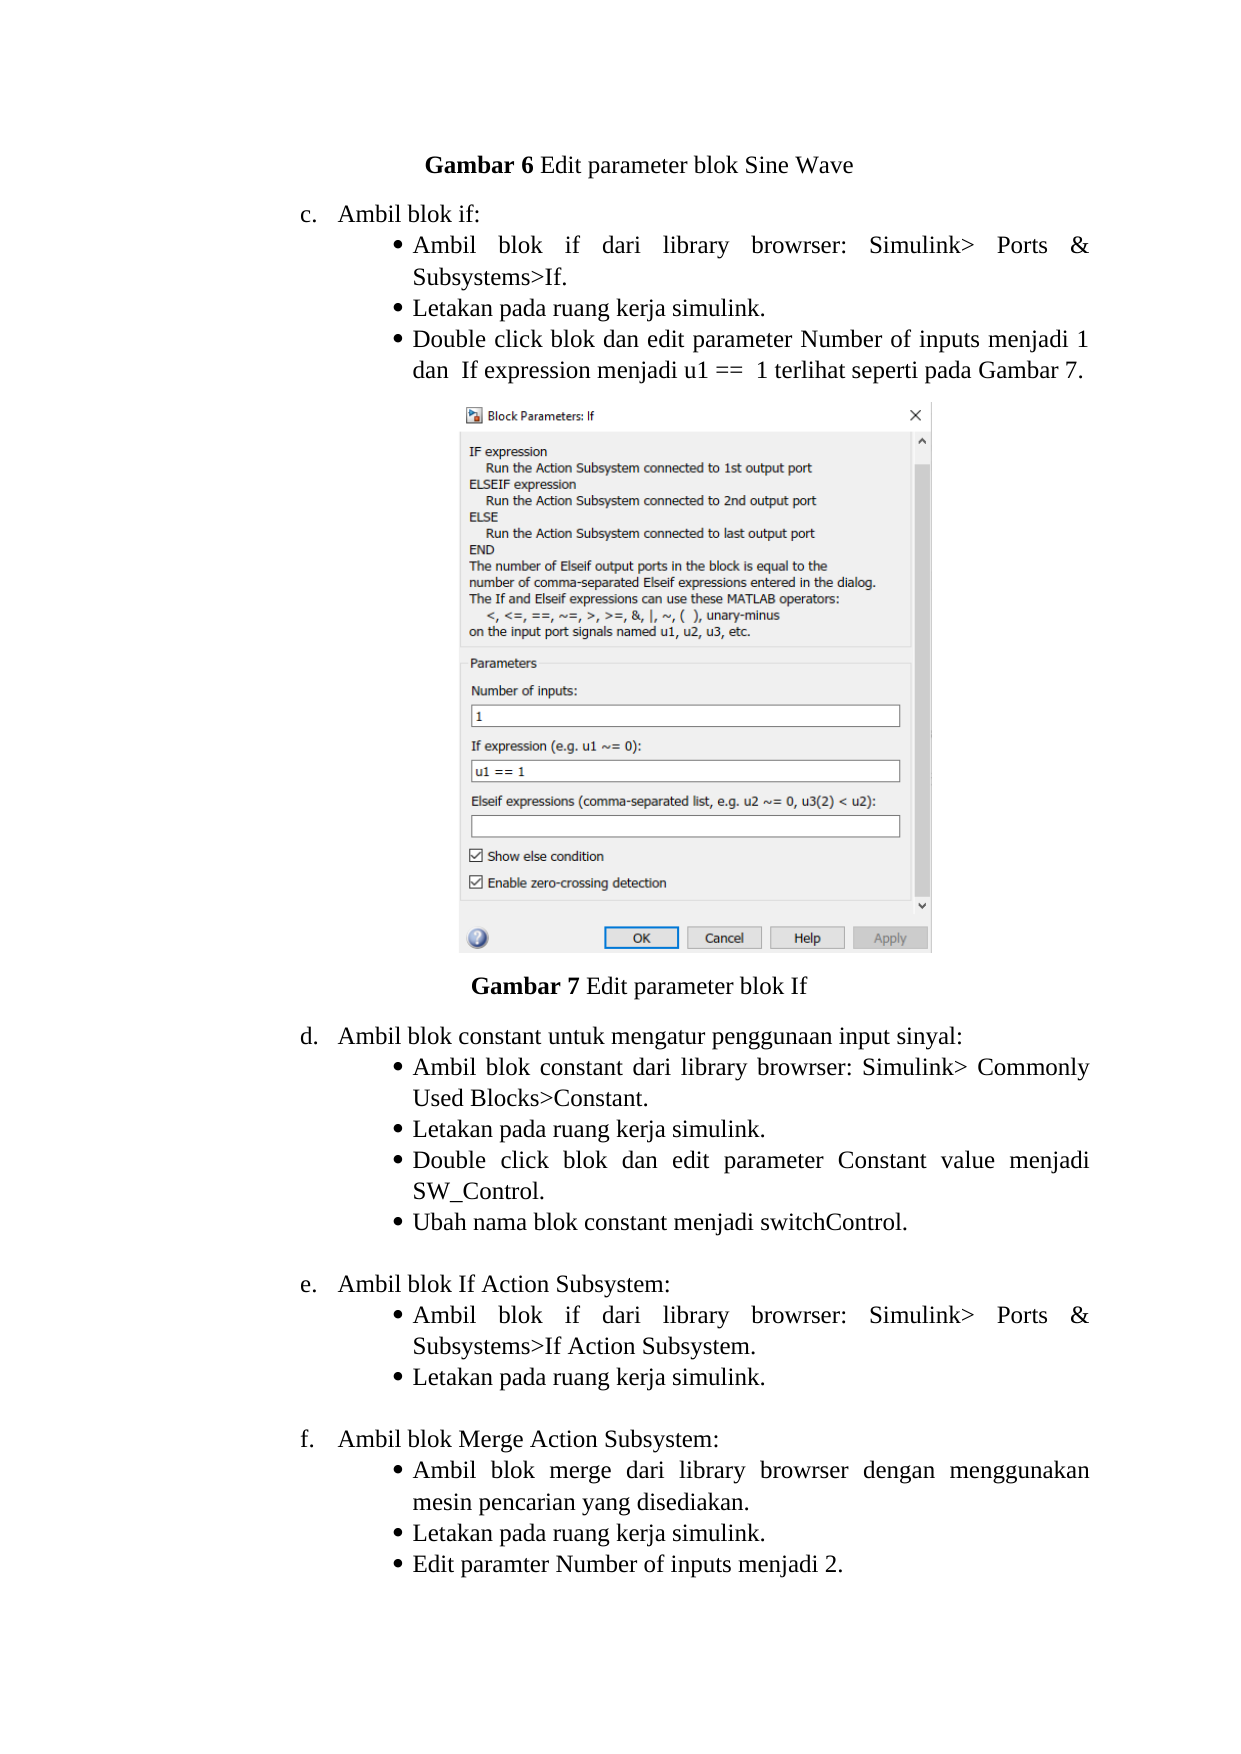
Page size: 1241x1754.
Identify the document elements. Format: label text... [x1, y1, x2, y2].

list Ambil blok merge dari library browrser dengan menggunakan mesin pencarian yang disediakan. [394, 1456, 1090, 1515]
list Ambil blok constant untuk mengatur penggunaan input sinyal: [300, 1021, 1090, 1050]
picture [458, 402, 932, 953]
list Letakan pada ruang kerja simulink. [394, 1362, 1090, 1391]
list Ambil blok Merge Action Subsystem: [300, 1424, 1090, 1453]
list Ambil blok if dari library browrser: Simulink> Ports & Subsystems>If Action Subsystem. [394, 1300, 1090, 1360]
list Edit paramter Number of inputs menjadi 2. [394, 1549, 1090, 1577]
list Ubah nama blok constant menjadi switchControl. [394, 1207, 1090, 1236]
text Gambar 7 Edit parameter blok If [187, 971, 1090, 1000]
list Letakan pada ruang kerja simulink. [394, 1114, 1090, 1143]
list Double click blok dan edit parameter Number of inputs menjadi 1 dan If expression menjadi u1 == 1 terlihat seperti pada Gambar 7. [394, 324, 1090, 383]
list Ambil blok if dari library browrser: Simulink> Ports & Subsystems>If. [394, 231, 1090, 290]
list Ambil blok constant dari library browrser: Simulink> Commonly Used Blocks>Constant. [394, 1052, 1090, 1112]
list Ambil blok if: [300, 199, 1090, 228]
list Ambil blok If Action Subsystem: [300, 1269, 1090, 1298]
text Gambar 6 Edit parameter blok Sine Wave [187, 150, 1090, 179]
list Letakan pada ruang kerja simulink. [394, 293, 1090, 321]
list Letakan pada ruang kerja simulink. [394, 1518, 1090, 1546]
list Double click blok dan edit parameter Constant value menjadi SW_Control. [394, 1145, 1090, 1205]
